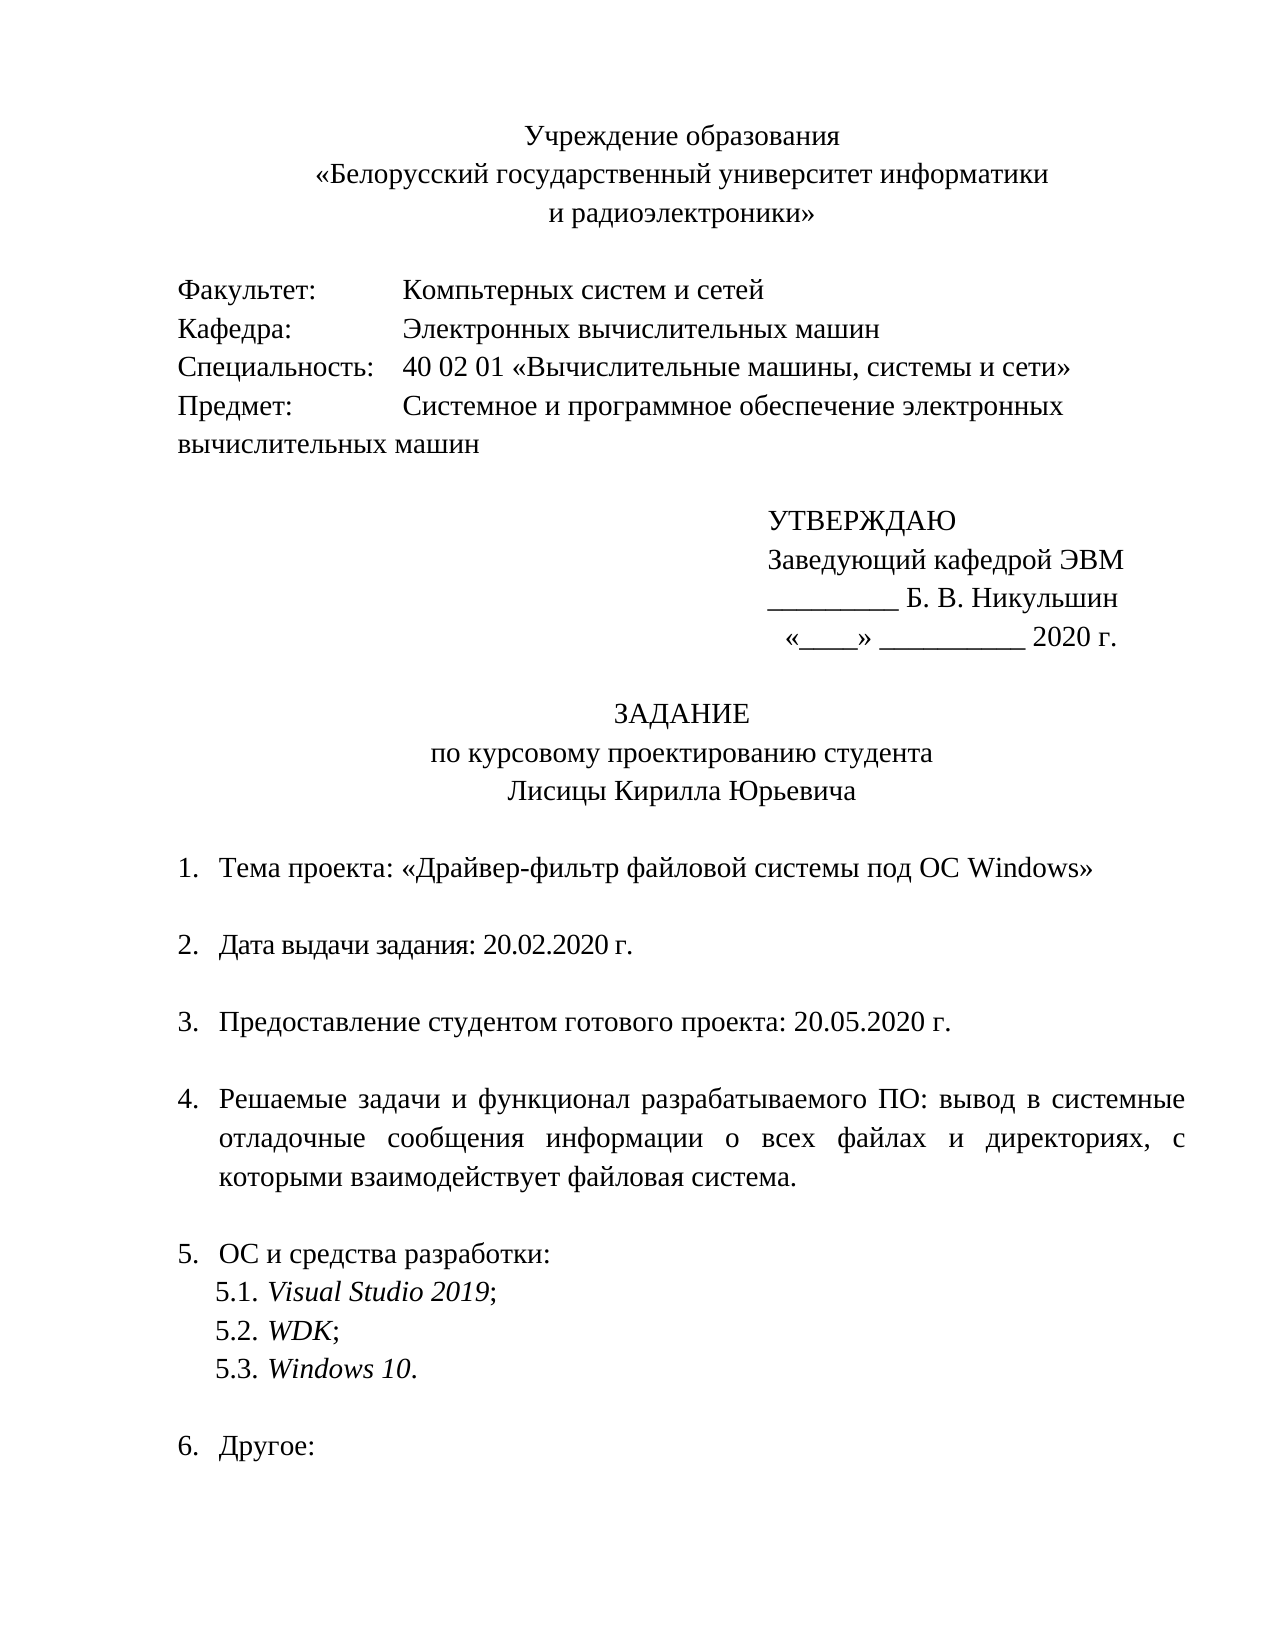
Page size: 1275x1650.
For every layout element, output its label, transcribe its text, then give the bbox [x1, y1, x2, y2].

text и радиоэлектроники» [177, 195, 1186, 229]
text Предмет: Системное и программное обеспечение электронных вычислительных машин [177, 388, 1186, 460]
list ОС и средства разработки: [177, 1236, 1186, 1269]
text «Белорусский государственный университет информатики [177, 157, 1186, 190]
list Visual Studio 2019; [215, 1274, 1186, 1308]
list Решаемые задачи и функционал разрабатываемого ПО: вывод в системные отладочные сообщения информации о всех файлах и директориях, с которыми взаимодействует файловая система. [177, 1082, 1186, 1192]
text Факультет: Компьтерных систем и сетей [177, 272, 1186, 306]
text Лисицы Кирилла Юрьевича [177, 773, 1186, 807]
text «____» __________ 2020 г. [177, 619, 1186, 653]
list Другое: [177, 1428, 1186, 1462]
list WDK; [215, 1313, 1186, 1346]
text УТВЕРЖДАЮ Заведующий кафедрой ЭВМ _________ Б. В. Никульшин [767, 503, 1186, 614]
text ЗАДАНИЕ [177, 696, 1186, 730]
text Специальность: 40 02 01 «Вычислительные машины, системы и сети» [177, 349, 1186, 383]
text Кафедра: Электронных вычислительных машин [177, 311, 1186, 344]
list Windows 10. [215, 1351, 1186, 1385]
text Учреждение образования [177, 118, 1186, 152]
list Дата выдачи задания: 20.02.2020 г. [177, 927, 1186, 961]
text по курсовому проектированию студента [177, 735, 1186, 768]
list Предоставление студентом готового проекта: 20.05.2020 г. [177, 1004, 1186, 1038]
list Тема проекта: «Драйвер-фильтр файловой системы под ОС Windows» [177, 850, 1186, 884]
